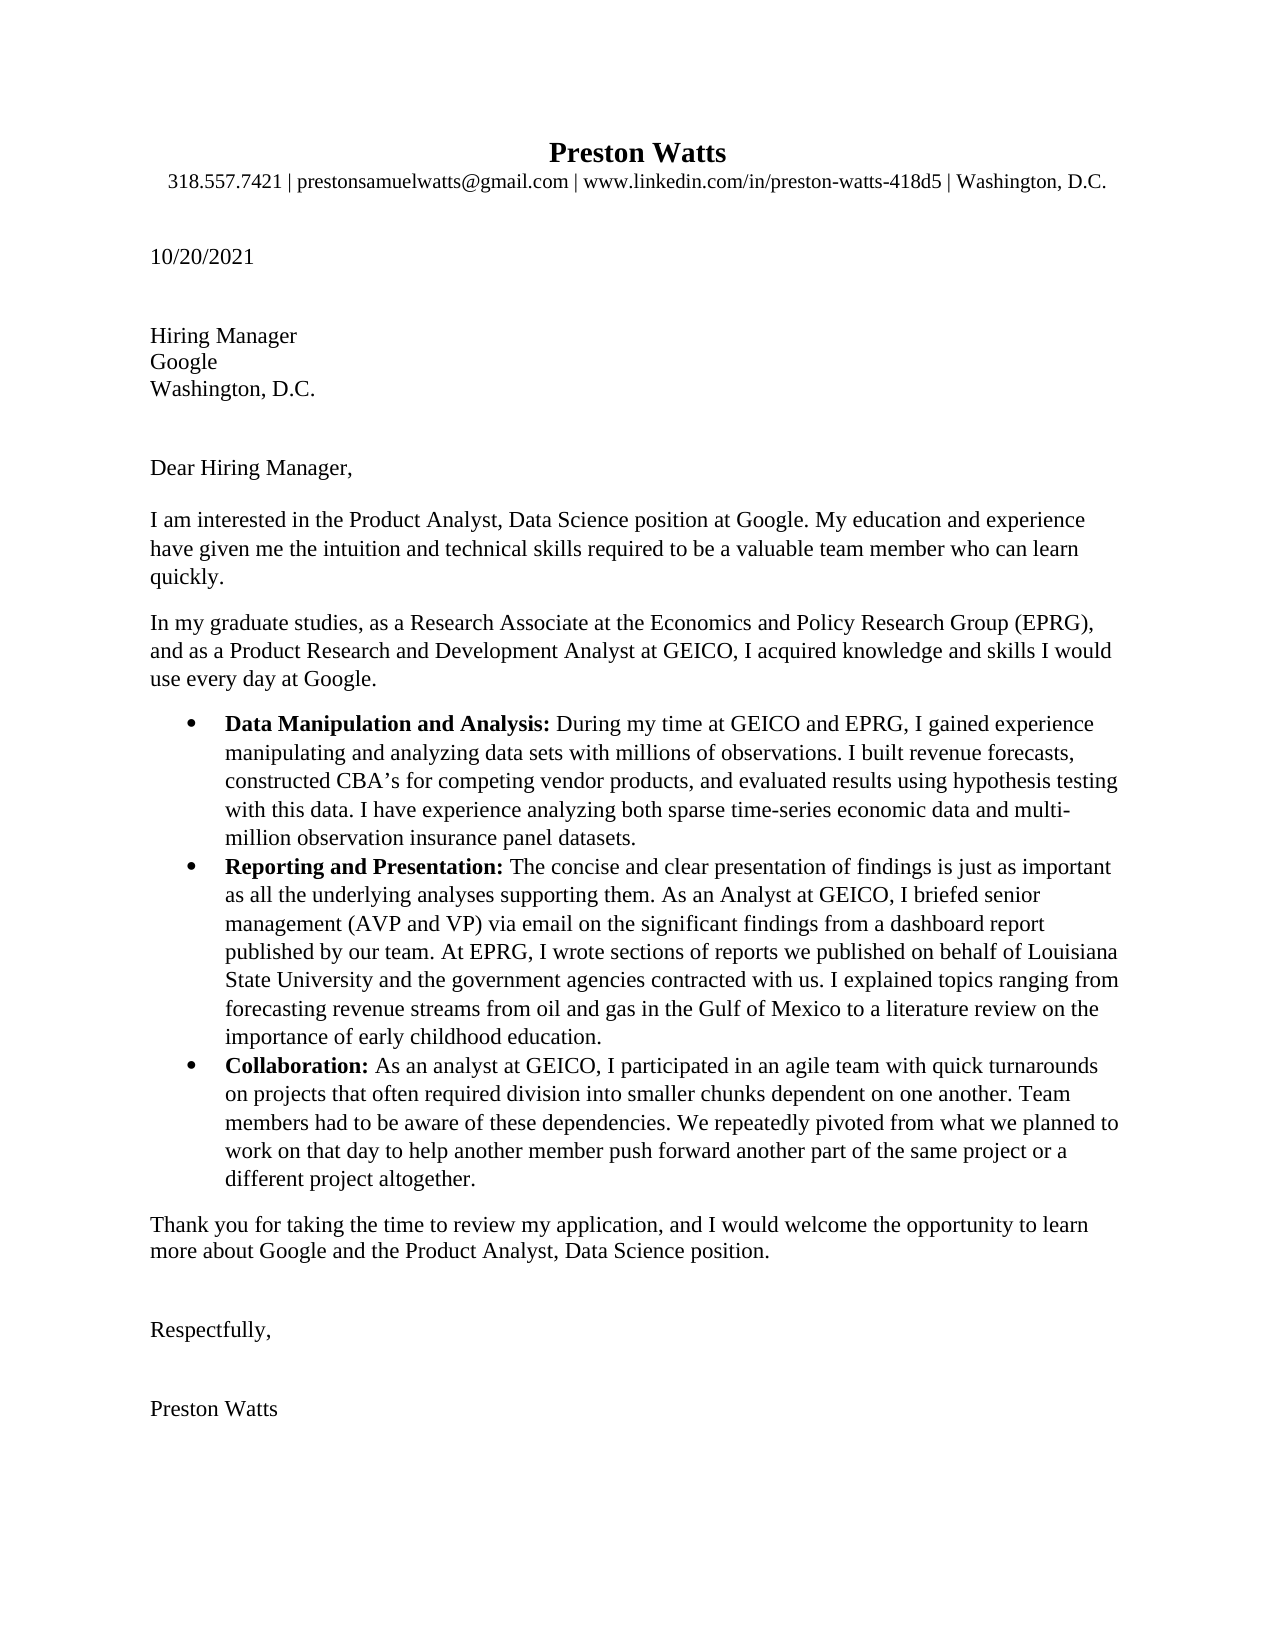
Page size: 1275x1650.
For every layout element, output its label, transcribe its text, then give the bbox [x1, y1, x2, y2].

text Google [150, 348, 1125, 375]
text Thank you for taking the time to review my application, and I would welcome the opportunity to learn more about Google and the Product Analyst, Data Science position. [150, 1211, 1125, 1263]
text In my graduate studies, as a Research Associate at the Economics and Policy Research Group (EPRG), and as a Product Research and Development Analyst at GEICO, I acquired knowledge and skills I would use every day at Google. [150, 608, 1125, 692]
text 10/20/2021 [150, 243, 1125, 269]
text Preston Watts [150, 135, 1125, 168]
text 318.557.7421 | prestonsamuelwatts@gmail.com | www.linkedin.com/in/preston-watts-418d5 | Washington, D.C. [150, 168, 1125, 193]
list Collaboration: As an analyst at GEICO, I participated in an agile team with quick turnarounds on projects that often required division into smaller chunks dependent on one another. Team members had to be aware of these dependencies. We repeatedly pivoted from what we planned to work on that day to help another member push forward another part of the same project or a different project altogether. [187, 1052, 1125, 1192]
text Washington, D.C. [150, 375, 1125, 401]
text I am interested in the Product Analyst, Data Science position at Google. My education and experience have given me the intuition and technical skills required to be a valuable team member who can learn quickly. [150, 507, 1125, 590]
text Hiring Manager [150, 322, 1125, 348]
list Reporting and Presentation: The concise and clear presentation of findings is just as important as all the underlying analyses supporting them. As an Analyst at GEICO, I briefed senior management (AVP and VP) via email on the significant findings from a dashboard report published by our team. At EPRG, I wrote sections of reports we published on behalf of Louisiana State University and the government agencies contracted with us. I explained topics ranging from forecasting revenue streams from oil and gas in the Gulf of Mexico to a literature review on the importance of early childhood education. [187, 853, 1125, 1050]
text Respectfully, [150, 1316, 1125, 1342]
text Dear Hiring Manager, [150, 454, 1125, 480]
text Preston Watts [150, 1395, 1125, 1421]
list Data Manipulation and Analysis: During my time at GEICO and EPRG, I gained experience manipulating and analyzing data sets with millions of observations. I built revenue forecasts, constructed CBA’s for competing vendor products, and evaluated results using hypothesis testing with this data. I have experience analyzing both sparse time-series economic data and multi-million observation insurance panel datasets. [187, 711, 1125, 851]
